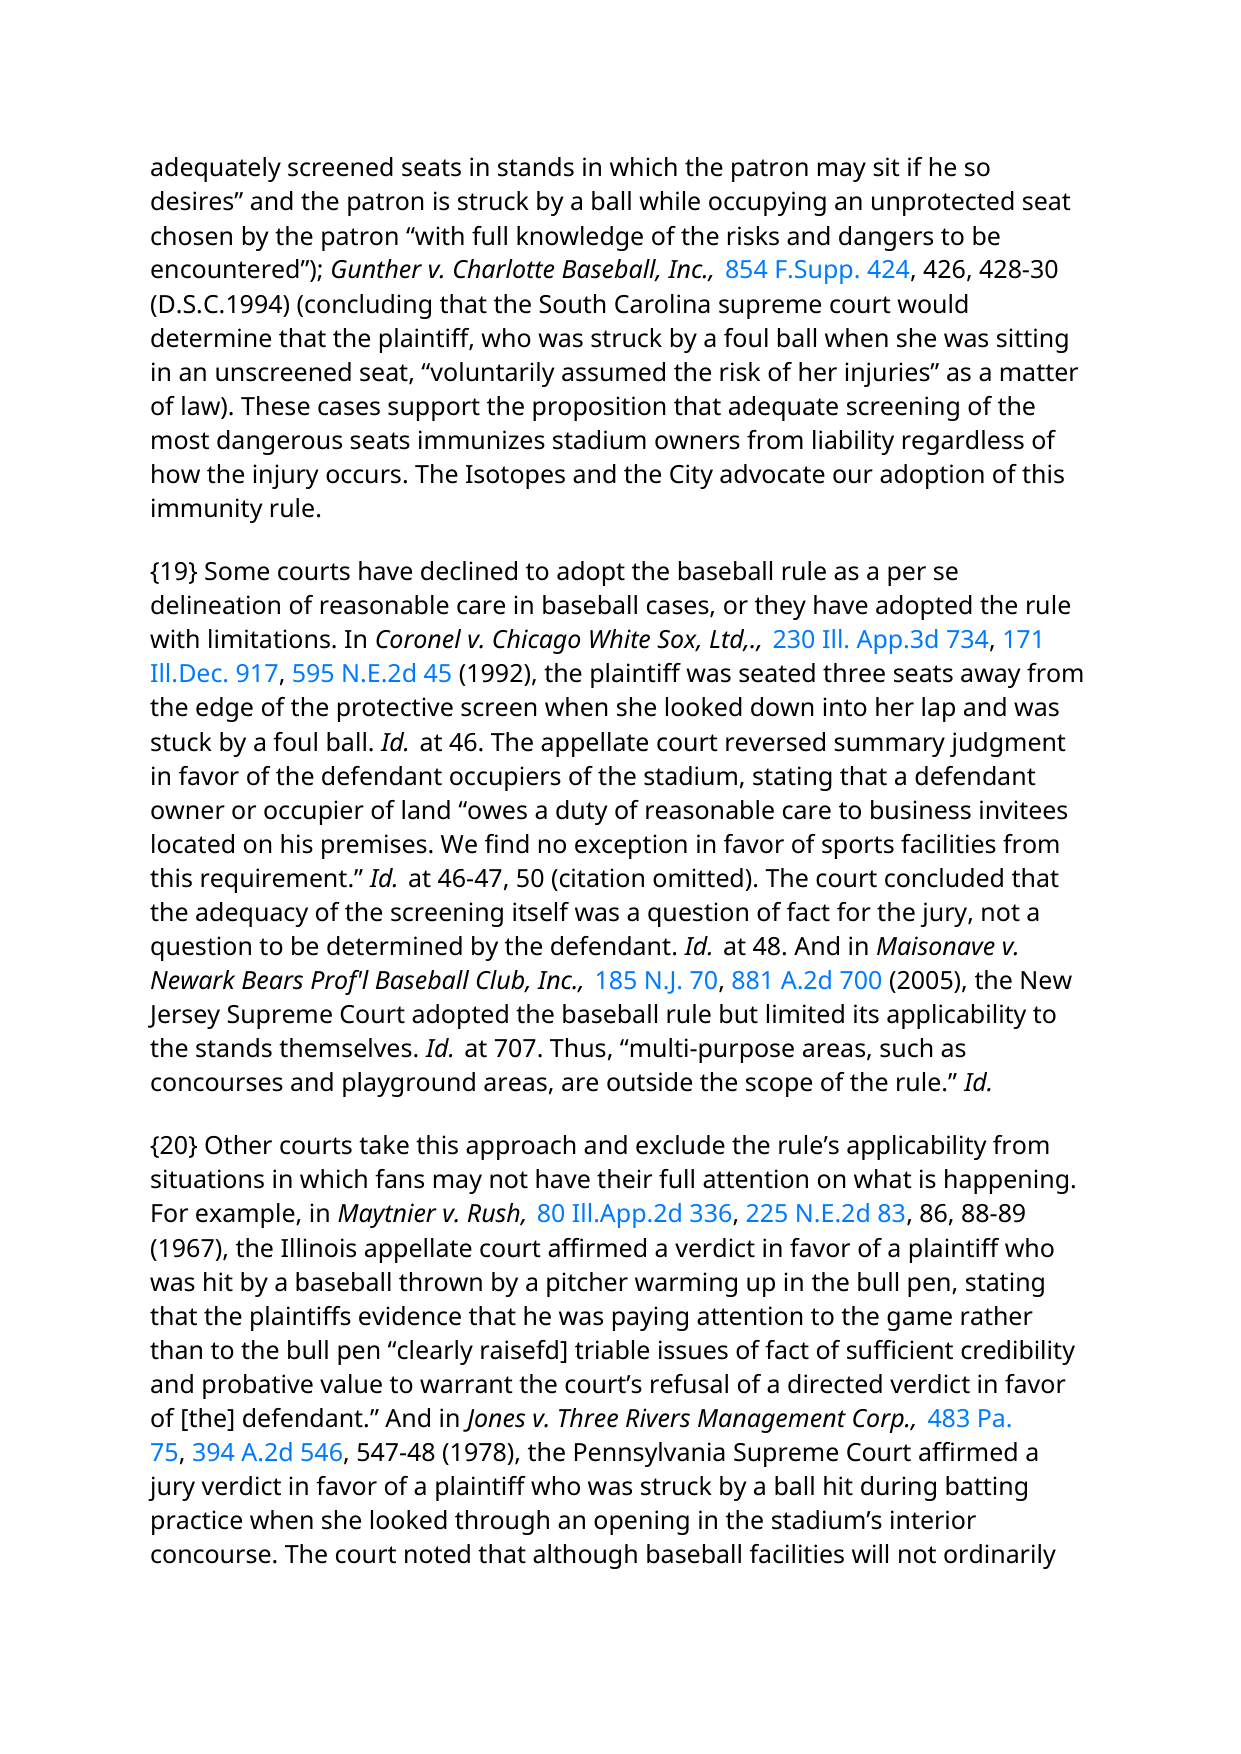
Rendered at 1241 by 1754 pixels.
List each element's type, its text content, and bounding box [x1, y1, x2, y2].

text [150, 150, 1090, 525]
text {19} Some courts have declined to adopt the baseball rule as a per se delineation of reasonable care in baseball cases, or they have adopted the rule with limitations. In Coronel v. Chicago White Sox, Ltd,., 230 Ill. App.3d 734, 171 Ill.Dec. 917, 595 N.E.2d 45 (1992), the plaintiff was seated three seats away from the edge of the protective screen when she looked down into her lap and was stuck by a foul ball. Id. at 46. The appellate court reversed summary judgment in favor of the defendant occupiers of the stadium, stating that a defendant owner or occupier of land “owes a duty of reasonable care to business invitees located on his premises. We find no exception in favor of sports facilities from this requirement.” Id. at 46-47, 50 (citation omitted). The court concluded that the adequacy of the screening itself was a question of fact for the jury, not a question to be determined by the defendant. Id. at 48. And in Maisonave v. Newark Bears Prof'l Baseball Club, Inc., 185 N.J. 70, 881 A.2d 700 (2005), the New Jersey Supreme Court adopted the baseball rule but limited its applicability to the stands themselves. Id. at 707. Thus, “multi-purpose areas, such as concourses and playground areas, are outside the scope of the rule.” Id. [150, 554, 1090, 1099]
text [150, 1128, 1090, 1571]
